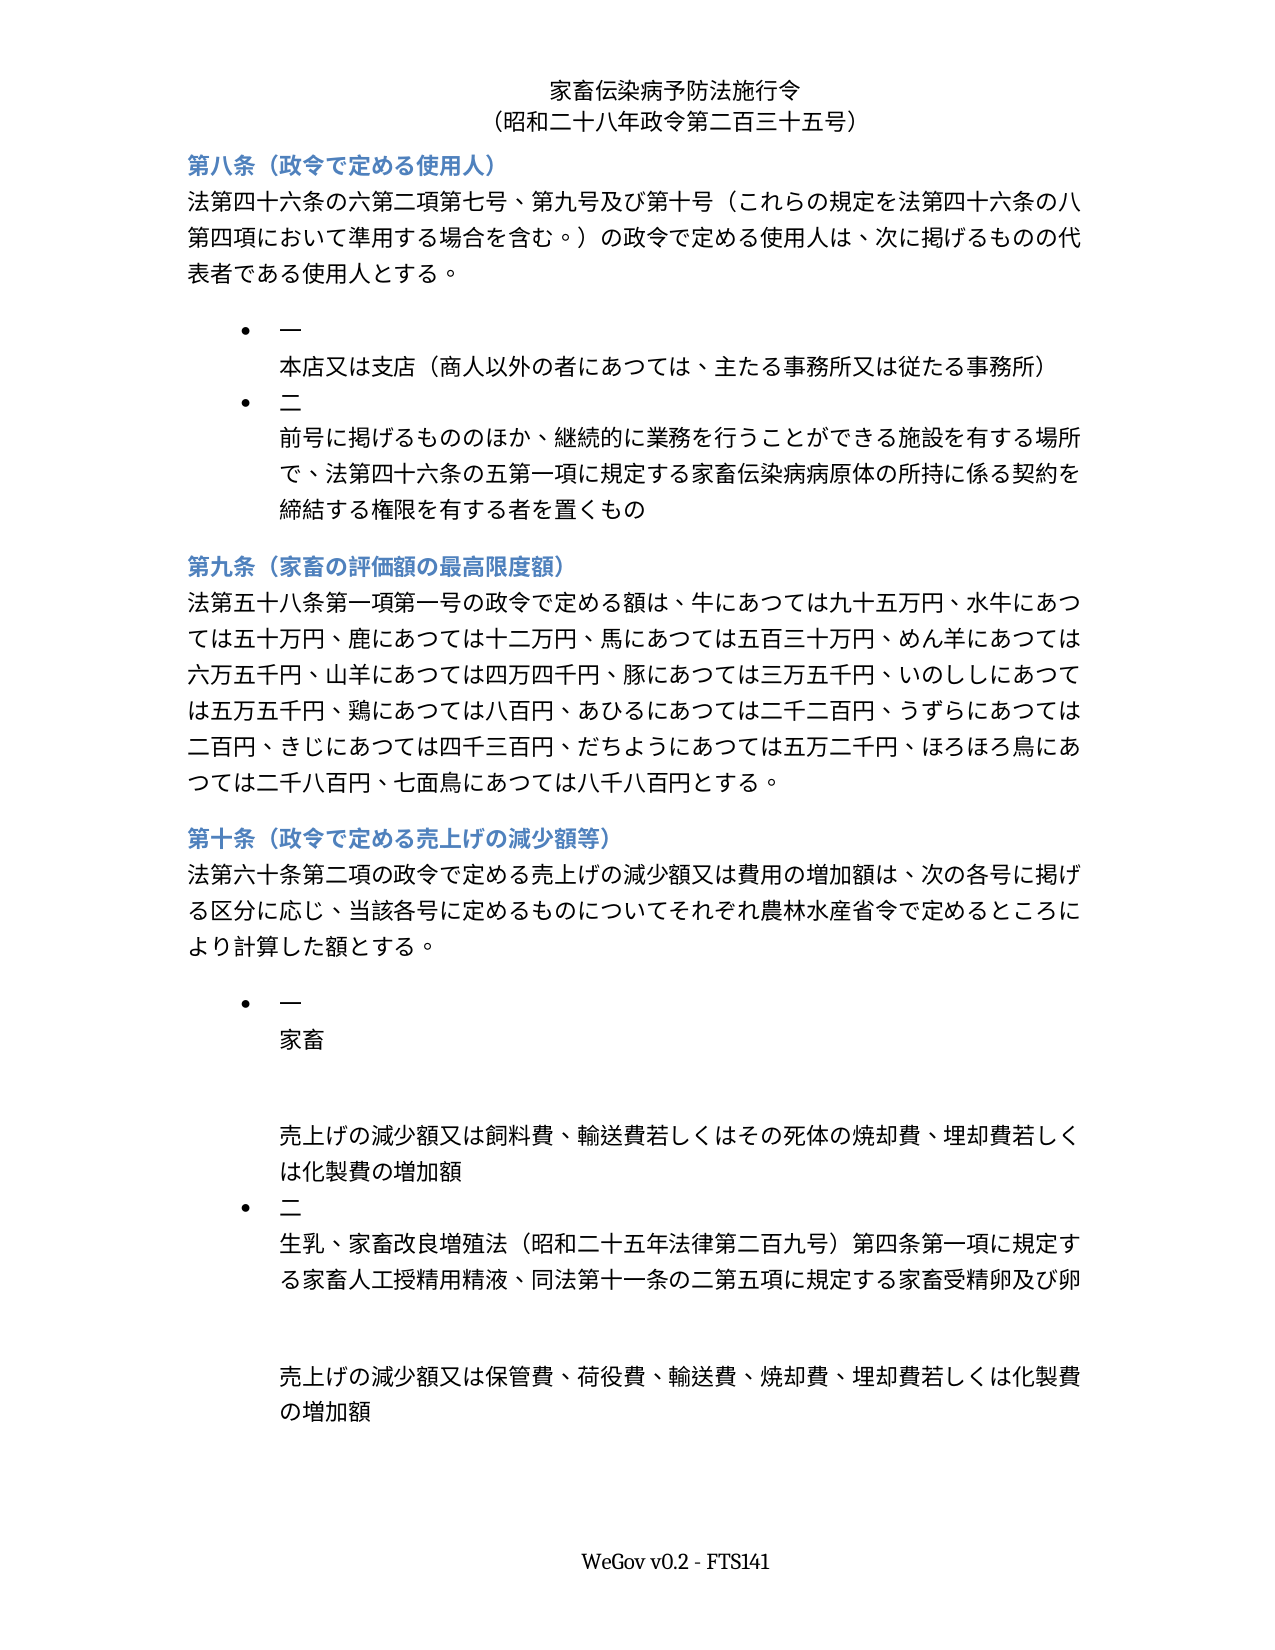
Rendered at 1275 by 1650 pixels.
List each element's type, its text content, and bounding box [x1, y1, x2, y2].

subtitle 第八条（政令で定める使用人） [187, 150, 1087, 181]
text 法第五十八条第一項第一号の政令で定める額は、牛にあつては九十五万円、水牛にあつては五十万円、鹿にあつては十二万円、馬にあつては五百三十万円、めん羊にあつては六万五千円、山羊にあつては四万四千円、豚にあつては三万五千円、いのししにあつては五万五千円、鶏にあつては八百円、あひるにあつては二千二百円、うずらにあつては二百円、きじにあつては四千三百円、だちようにあつては五万二千円、ほろほろ鳥にあつては二千八百円、七面鳥にあつては八千八百円とする。 [187, 587, 1087, 798]
text 法第四十六条の六第二項第七号、第九号及び第十号（これらの規定を法第四十六条の八第四項において準用する場合を含む。）の政令で定める使用人は、次に掲げるものの代表者である使用人とする。 [187, 186, 1087, 289]
list 二 生乳、家畜改良増殖法（昭和二十五年法律第二百九号）第四条第一項に規定する家畜人工授精用精液、同法第十一条の二第五項に規定する家畜受精卵及び卵 売上げの減少額又は保管費、荷役費、輸送費、焼却費、埋却費若しくは化製費の増加額 [242, 1192, 1087, 1428]
list 一 家畜 売上げの減少額又は飼料費、輸送費若しくはその死体の焼却費、埋却費若しくは化製費の増加額 [242, 988, 1087, 1187]
text 法第六十条第二項の政令で定める売上げの減少額又は費用の増加額は、次の各号に掲げる区分に応じ、当該各号に定めるものについてそれぞれ農林水産省令で定めるところにより計算した額とする。 [187, 859, 1087, 962]
list 二 前号に掲げるもののほか、継続的に業務を行うことができる施設を有する場所で、法第四十六条の五第一項に規定する家畜伝染病病原体の所持に係る契約を締結する権限を有する者を置くもの [242, 386, 1087, 526]
subtitle 第十条（政令で定める売上げの減少額等） [187, 823, 1087, 855]
subtitle 第九条（家畜の評価額の最高限度額） [187, 551, 1087, 582]
list 一 本店又は支店（商人以外の者にあつては、主たる事務所又は従たる事務所） [242, 314, 1087, 382]
